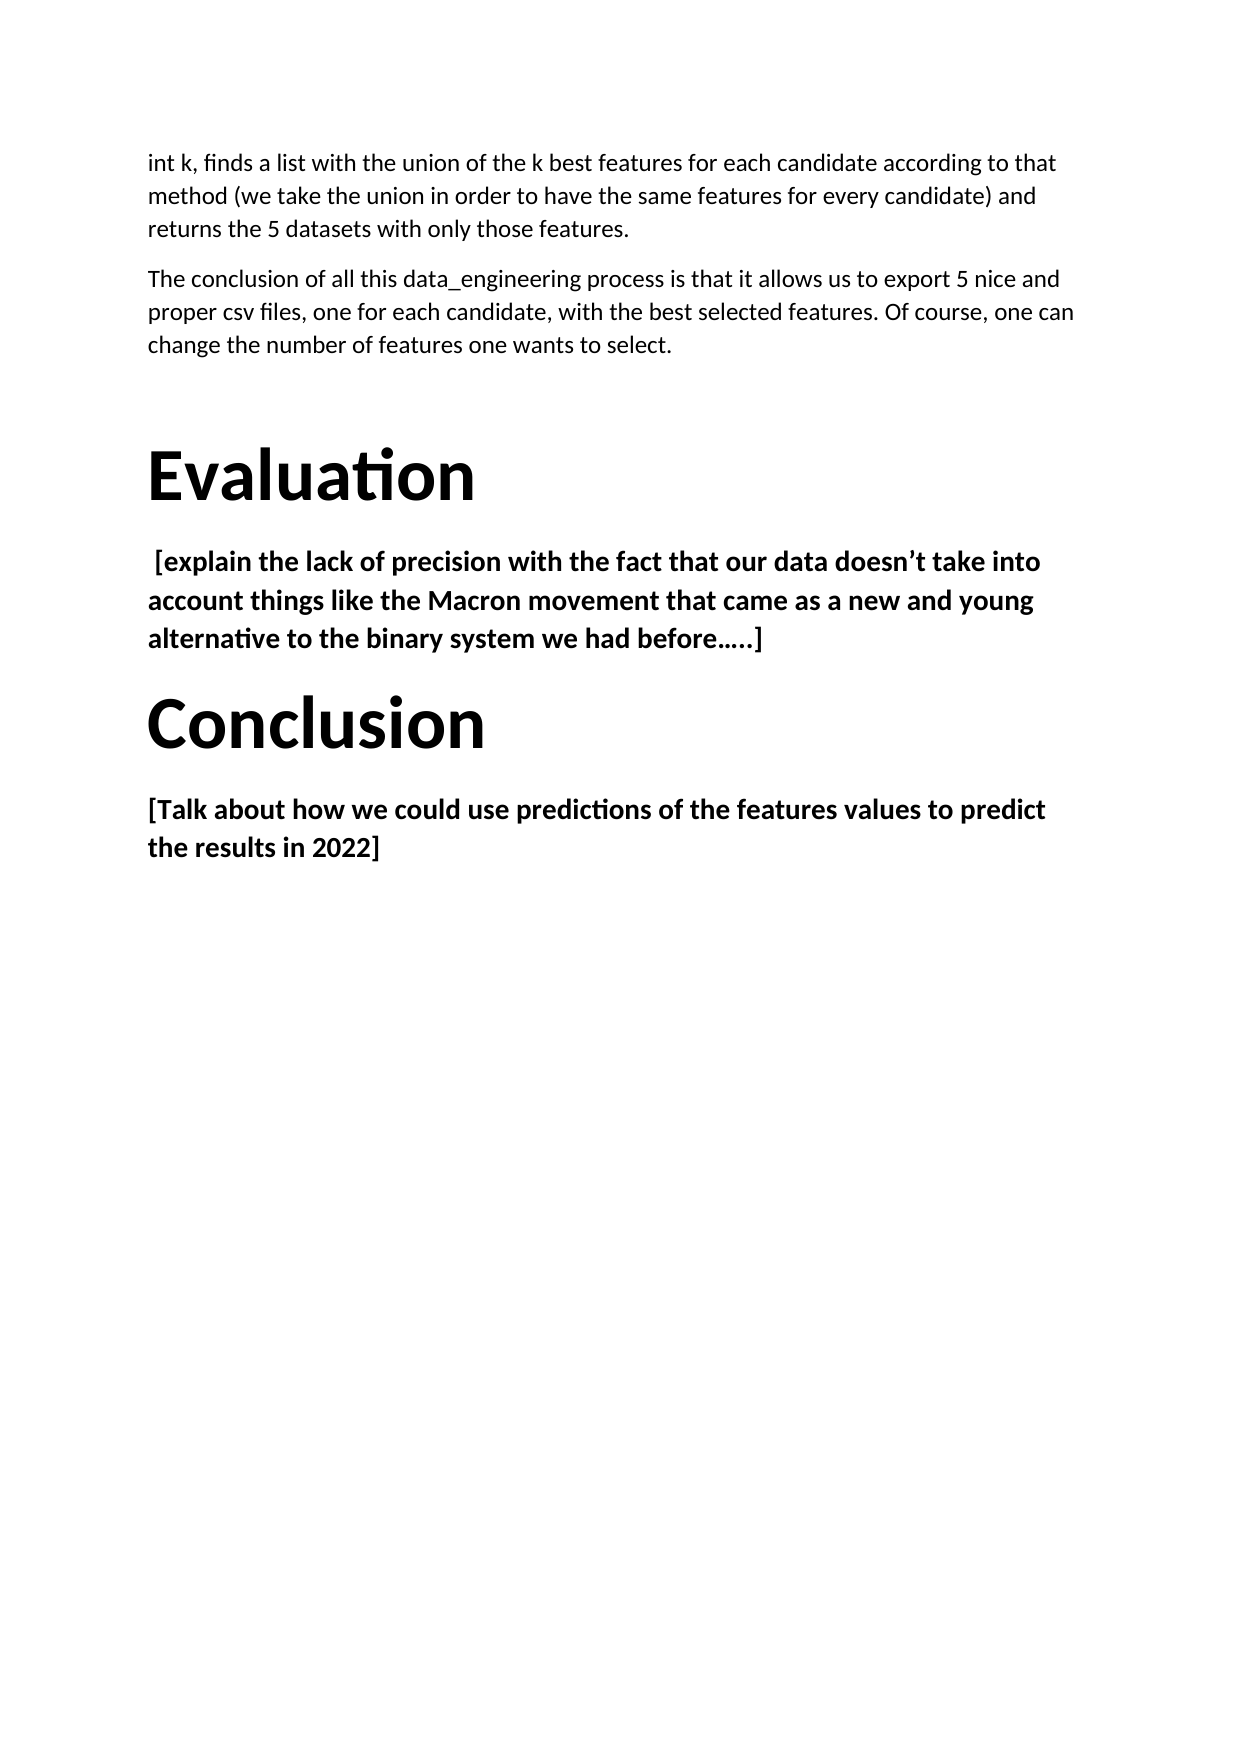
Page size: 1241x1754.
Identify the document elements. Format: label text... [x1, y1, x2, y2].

text The conclusion of all this data_engineering process is that it allows us to export 5 nice and proper csv files, one for each candidate, with the best selected features. Of course, one can change the number of features one wants to select. [148, 263, 1093, 359]
text Conclusion [148, 676, 1093, 767]
text Evaluation [148, 428, 1093, 519]
text [Talk about how we could use predictions of the features values to predict the results in 2022] [148, 791, 1093, 865]
text [explain the lack of precision with the fact that our data doesn’t take into account things like the Macron movement that came as a new and young alternative to the binary system we had before…..] [148, 543, 1093, 656]
